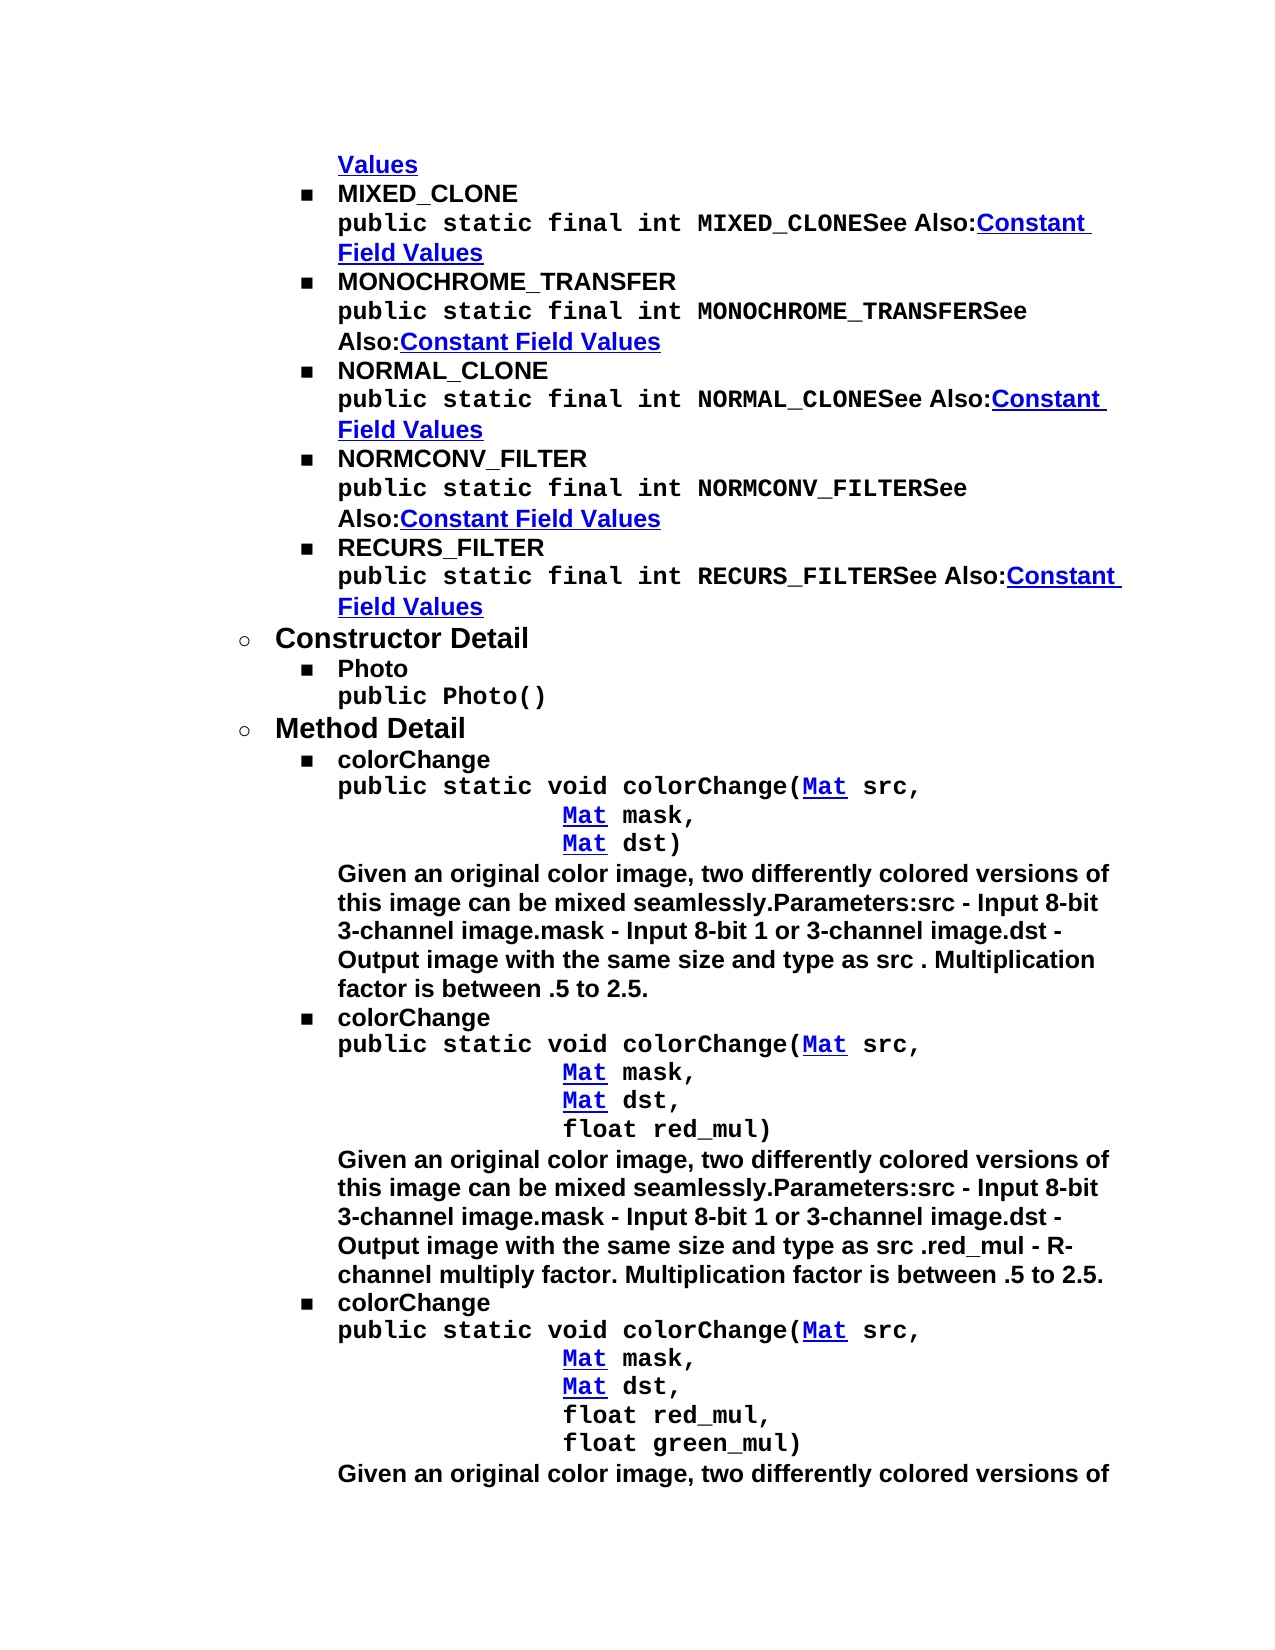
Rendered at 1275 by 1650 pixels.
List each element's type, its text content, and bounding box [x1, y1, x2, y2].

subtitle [300, 150, 1125, 179]
subtitle MONOCHROME_TRANSFER public static final int MONOCHROME_TRANSFERSee Also:Constant Field Values [300, 267, 1125, 356]
subtitle RECURS_FILTER public static final int RECURS_FILTERSee Also:Constant Field Values [300, 532, 1125, 621]
subtitle Constructor Detail [237, 621, 1125, 654]
subtitle Method Detail [237, 712, 1125, 745]
subtitle Photo public Photo() [300, 654, 1125, 712]
subtitle colorChange public static void colorChange(Mat src, Mat mask, Mat dst, float red_mul) Given an original color image, two differently colored versions of this image can be mixed seamlessly.Parameters:src - Input 8-bit 3-channel image.mask - Input 8-bit 1 or 3-channel image.dst - Output image with the same size and type as src .red_mul - R-channel multiply factor. Multiplication factor is between .5 to 2.5. [300, 1003, 1125, 1288]
subtitle NORMAL_CLONE public static final int NORMAL_CLONESee Also:Constant Field Values [300, 356, 1125, 444]
subtitle colorChange public static void colorChange(Mat src, Mat mask, Mat dst) Given an original color image, two differently colored versions of this image can be mixed seamlessly.Parameters:src - Input 8-bit 3-channel image.mask - Input 8-bit 1 or 3-channel image.dst - Output image with the same size and type as src . Multiplication factor is between .5 to 2.5. [300, 745, 1125, 1003]
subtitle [300, 1288, 1125, 1488]
subtitle NORMCONV_FILTER public static final int NORMCONV_FILTERSee Also:Constant Field Values [300, 444, 1125, 532]
subtitle MIXED_CLONE public static final int MIXED_CLONESee Also:Constant Field Values [300, 179, 1125, 267]
